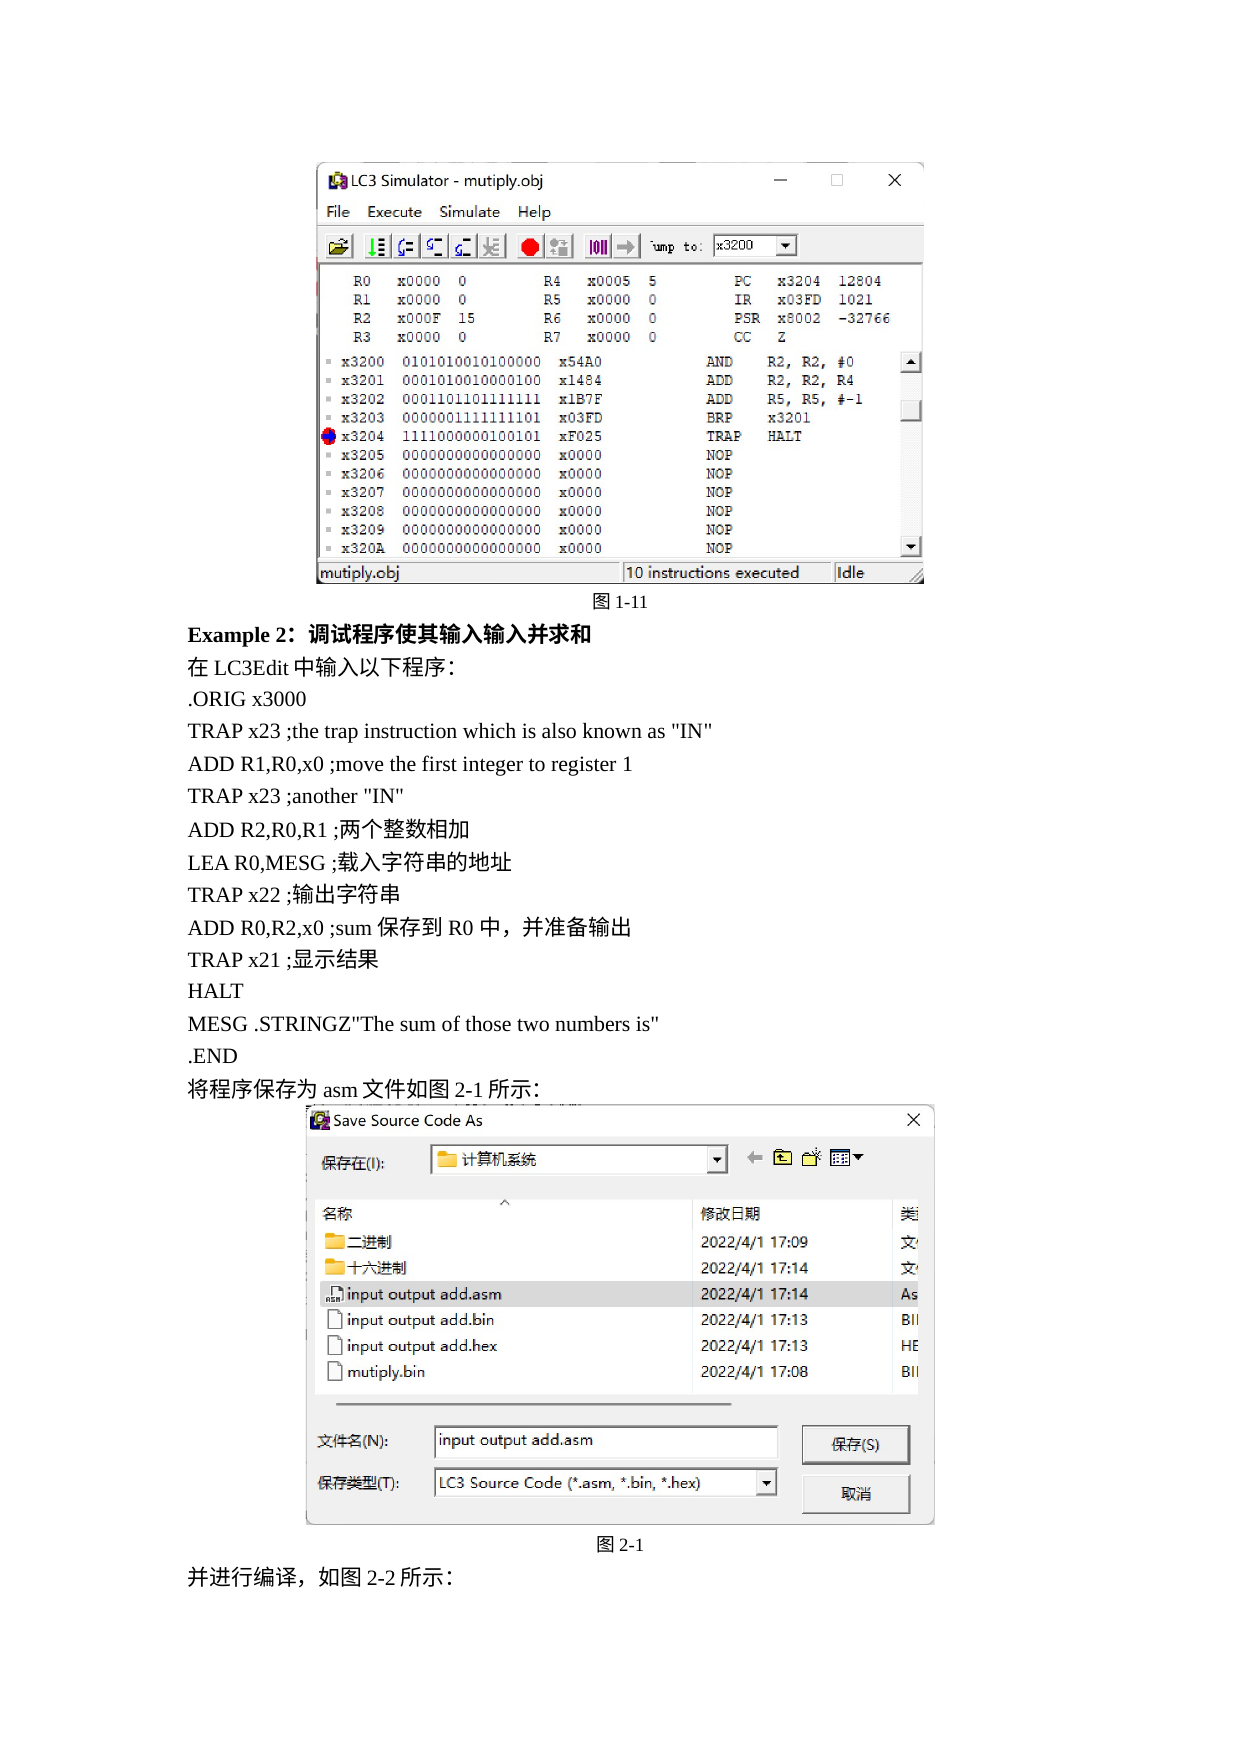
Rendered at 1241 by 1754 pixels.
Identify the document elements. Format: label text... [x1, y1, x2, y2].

picture [305, 1104, 935, 1525]
text ADD R0,R2,x0 ;sum 保存到 R0 中，并准备输出 [187, 909, 1053, 942]
text ADD R1,R0,x0 ;move the first integer to register 1 [187, 747, 1053, 779]
text 图2-1 [187, 1527, 1053, 1559]
text HALT [187, 974, 1053, 1007]
text LEA R0,MESG ;载入字符串的地址 [187, 844, 1053, 877]
text TRAP x21 ;显示结果 [187, 942, 1053, 974]
text .END [187, 1039, 1053, 1072]
text 并进行编译，如图2-2所示： [187, 1559, 1053, 1592]
text TRAP x23 ;the trap instruction which is also known as "IN" [187, 714, 1053, 747]
text 图1-11 [187, 584, 1053, 617]
text .ORIG x3000 [187, 682, 1053, 714]
text TRAP x22 ;输出字符串 [187, 877, 1053, 909]
text 将程序保存为asm文件如图2-1所示： [187, 1072, 1053, 1104]
picture [316, 162, 924, 584]
text 在LC3Edit中输入以下程序： [187, 649, 1053, 682]
text MESG .STRINGZ"The sum of those two numbers is" [187, 1007, 1053, 1039]
text ADD R2,R0,R1 ;两个整数相加 [187, 812, 1053, 844]
text TRAP x23 ;another "IN" [187, 779, 1053, 812]
text Example 2：调试程序使其输入输入并求和 [187, 617, 1053, 649]
